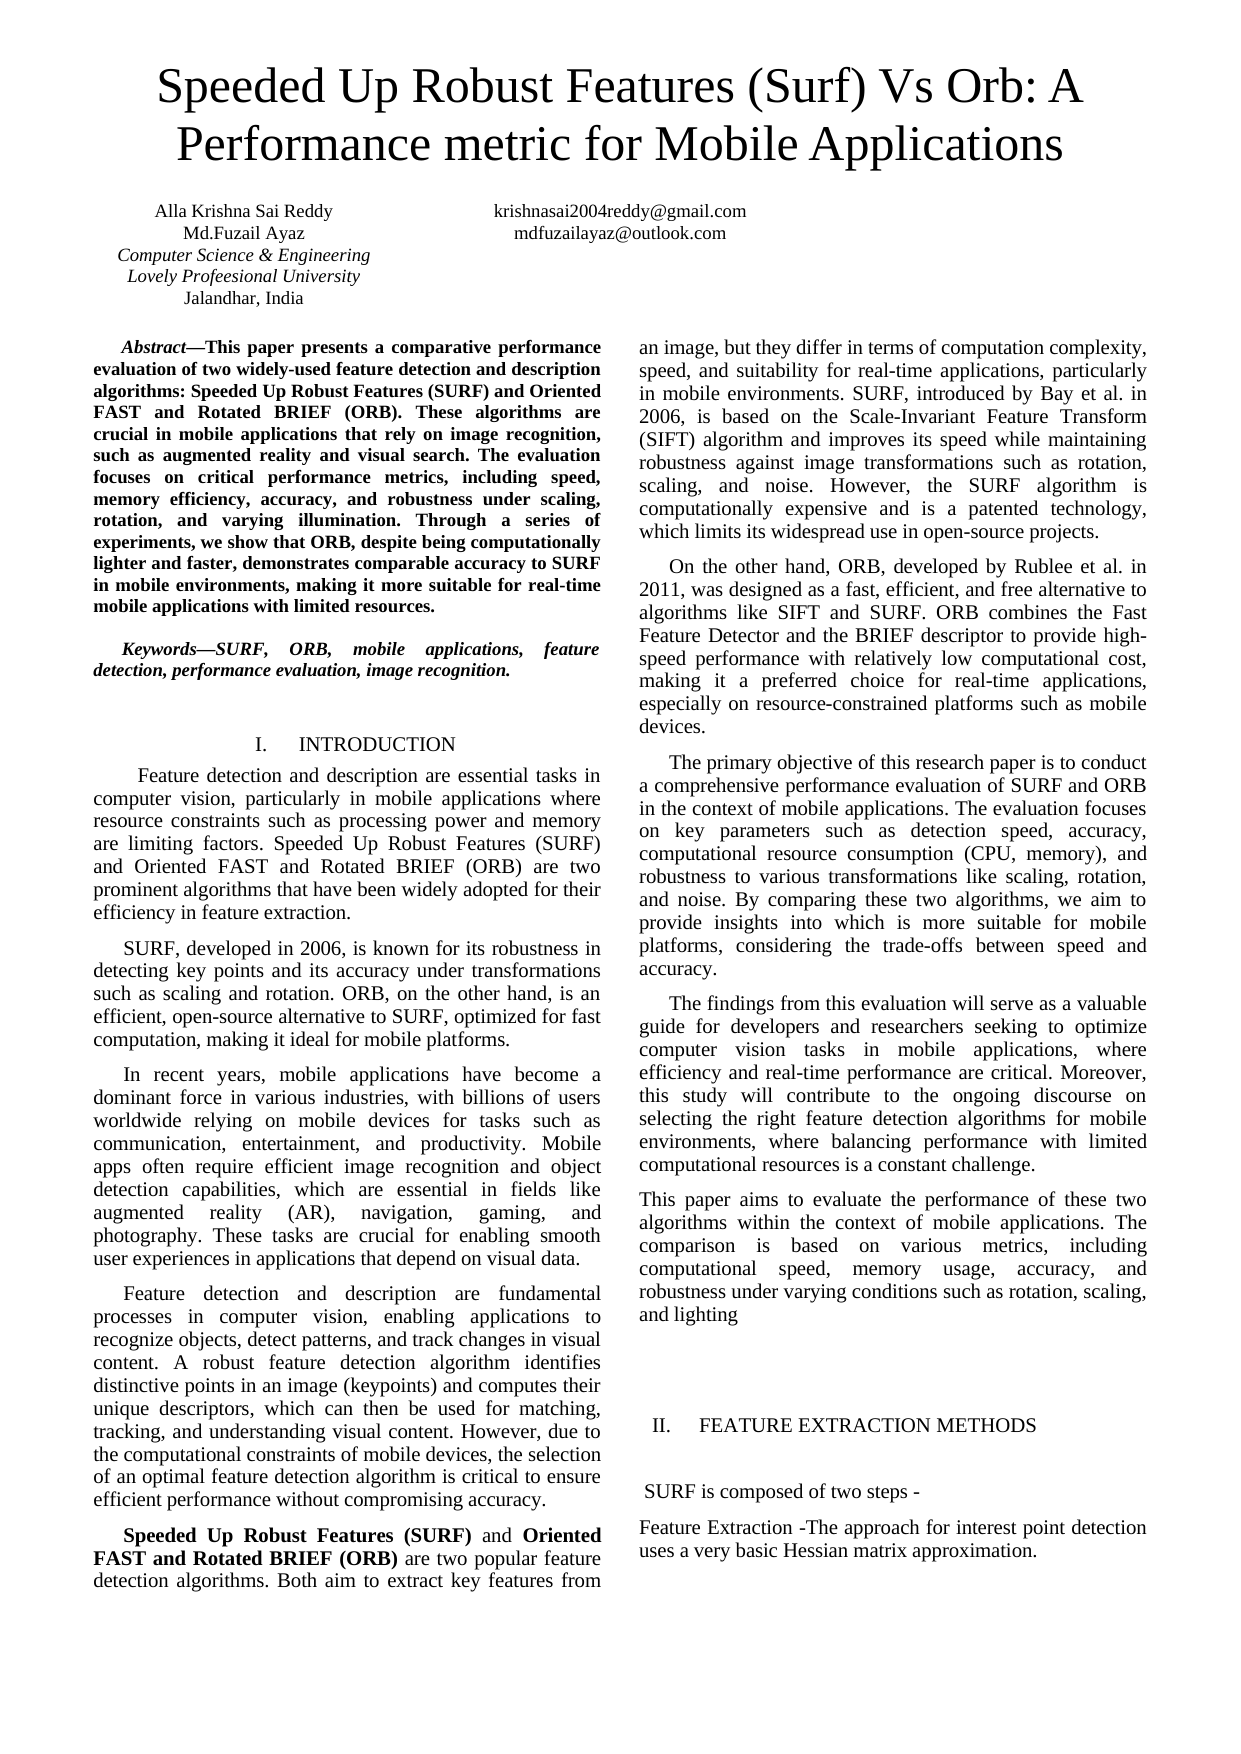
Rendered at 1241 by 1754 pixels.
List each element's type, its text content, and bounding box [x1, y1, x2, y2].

text Feature detection and description are essential tasks in computer vision, particularly in mobile applications where resource constraints such as processing power and memory are limiting factors. Speeded Up Robust Features (SURF) and Oriented FAST and Rotated BRIEF (ORB) are two prominent algorithms that have been widely adopted for their efficiency in feature extraction. [93, 764, 601, 924]
text Feature detection and description are fundamental processes in computer vision, enabling applications to recognize objects, detect patterns, and track changes in visual content. A robust feature detection algorithm identifies distinctive points in an image (keypoints) and computes their unique descriptors, which can then be used for matching, tracking, and understanding visual content. However, due to the computational constraints of mobile devices, the selection of an optimal feature detection algorithm is critical to ensure efficient performance without compromising accuracy. [93, 1282, 601, 1511]
subtitle FEATURE EXTRACTION METHODS [639, 1413, 1147, 1437]
text SURF is composed of two steps - [639, 1481, 1147, 1503]
text Alla Krishna Sai Reddy Md.Fuzail Ayaz Computer Science & Engineering Lovely Profeesional University Jalandhar, India krishnasai2004reddy@gmail.com mdfuzailayaz@outlook.com [469, 200, 771, 243]
text Alla Krishna Sai Reddy Md.Fuzail Ayaz Computer Science & Engineering Lovely Profeesional University Jalandhar, India krishnasai2004reddy@gmail.com mdfuzailayaz@outlook.com [93, 200, 394, 308]
text Speeded Up Robust Features (SURF) and Oriented FAST and Rotated BRIEF (ORB) are two popular feature detection algorithms. Both aim to extract key features from an image, but they differ in terms of computation complexity, speed, and suitability for real-time applications, particularly in mobile environments. SURF, introduced by Bay et al. in 2006, is based on the Scale-Invariant Feature Transform (SIFT) algorithm and improves its speed while maintaining robustness against image transformations such as rotation, scaling, and noise. However, the SURF algorithm is computationally expensive and is a patented technology, which limits its widespread use in open-source projects. [639, 336, 1147, 543]
text SURF, developed in 2006, is known for its robustness in detecting key points and its accuracy under transformations such as scaling and rotation. ORB, on the other hand, is an efficient, open-source alternative to SURF, optimized for fast computation, making it ideal for mobile platforms. [93, 937, 601, 1051]
subtitle INTRODUCTION [93, 731, 601, 756]
text Feature Extraction -The approach for interest point detection uses a very basic Hessian matrix approximation. [639, 1516, 1147, 1562]
text Keywords—SURF, ORB, mobile applications, feature detection, performance evaluation, image recognition. [93, 638, 601, 681]
text This paper aims to evaluate the performance of these two algorithms within the context of mobile applications. The comparison is based on various metrics, including computational speed, memory usage, accuracy, and robustness under varying conditions such as rotation, scaling, and lighting [639, 1188, 1147, 1326]
text The findings from this evaluation will serve as a valuable guide for developers and researchers seeking to optimize computer vision tasks in mobile applications, where efficiency and real-time performance are critical. Moreover, this study will contribute to the ongoing discourse on selecting the right feature detection algorithms for mobile environments, where balancing performance with limited computational resources is a constant challenge. [639, 992, 1147, 1176]
text In recent years, mobile applications have become a dominant force in various industries, with billions of users worldwide relying on mobile devices for tasks such as communication, entertainment, and productivity. Mobile apps often require efficient image recognition and object detection capabilities, which are essential in fields like augmented reality (AR), navigation, gaming, and photography. These tasks are crucial for enabling smooth user experiences in applications that depend on visual data. [93, 1064, 601, 1270]
text On the other hand, ORB, developed by Rublee et al. in 2011, was designed as a fast, efficient, and free alternative to algorithms like SIFT and SURF. ORB combines the Fast Feature Detector and the BRIEF descriptor to provide high-speed performance with relatively low computational cost, making it a preferred choice for real-time applications, especially on resource-constrained platforms such as mobile devices. [639, 555, 1147, 738]
title Speeded Up Robust Features (Surf) Vs Orb: A Performance metric for Mobile Applications [93, 56, 1147, 171]
text The primary objective of this research paper is to conduct a comprehensive performance evaluation of SURF and ORB in the context of mobile applications. The evaluation focuses on key parameters such as detection speed, accuracy, computational resource consumption (CPU, memory), and robustness to various transformations like scaling, rotation, and noise. By comparing these two algorithms, we aim to provide insights into which is more suitable for mobile platforms, considering the trade-offs between speed and accuracy. [639, 751, 1147, 980]
text Abstract—This paper presents a comparative performance evaluation of two widely-used feature detection and description algorithms: Speeded Up Robust Features (SURF) and Oriented FAST and Rotated BRIEF (ORB). These algorithms are crucial in mobile applications that rely on image recognition, such as augmented reality and visual search. The evaluation focuses on critical performance metrics, including speed, memory efficiency, accuracy, and robustness under scaling, rotation, and varying illumination. Through a series of experiments, we show that ORB, despite being computationally lighter and faster, demonstrates comparable accuracy to SURF in mobile environments, making it more suitable for real-time mobile applications with limited resources. [93, 336, 601, 617]
